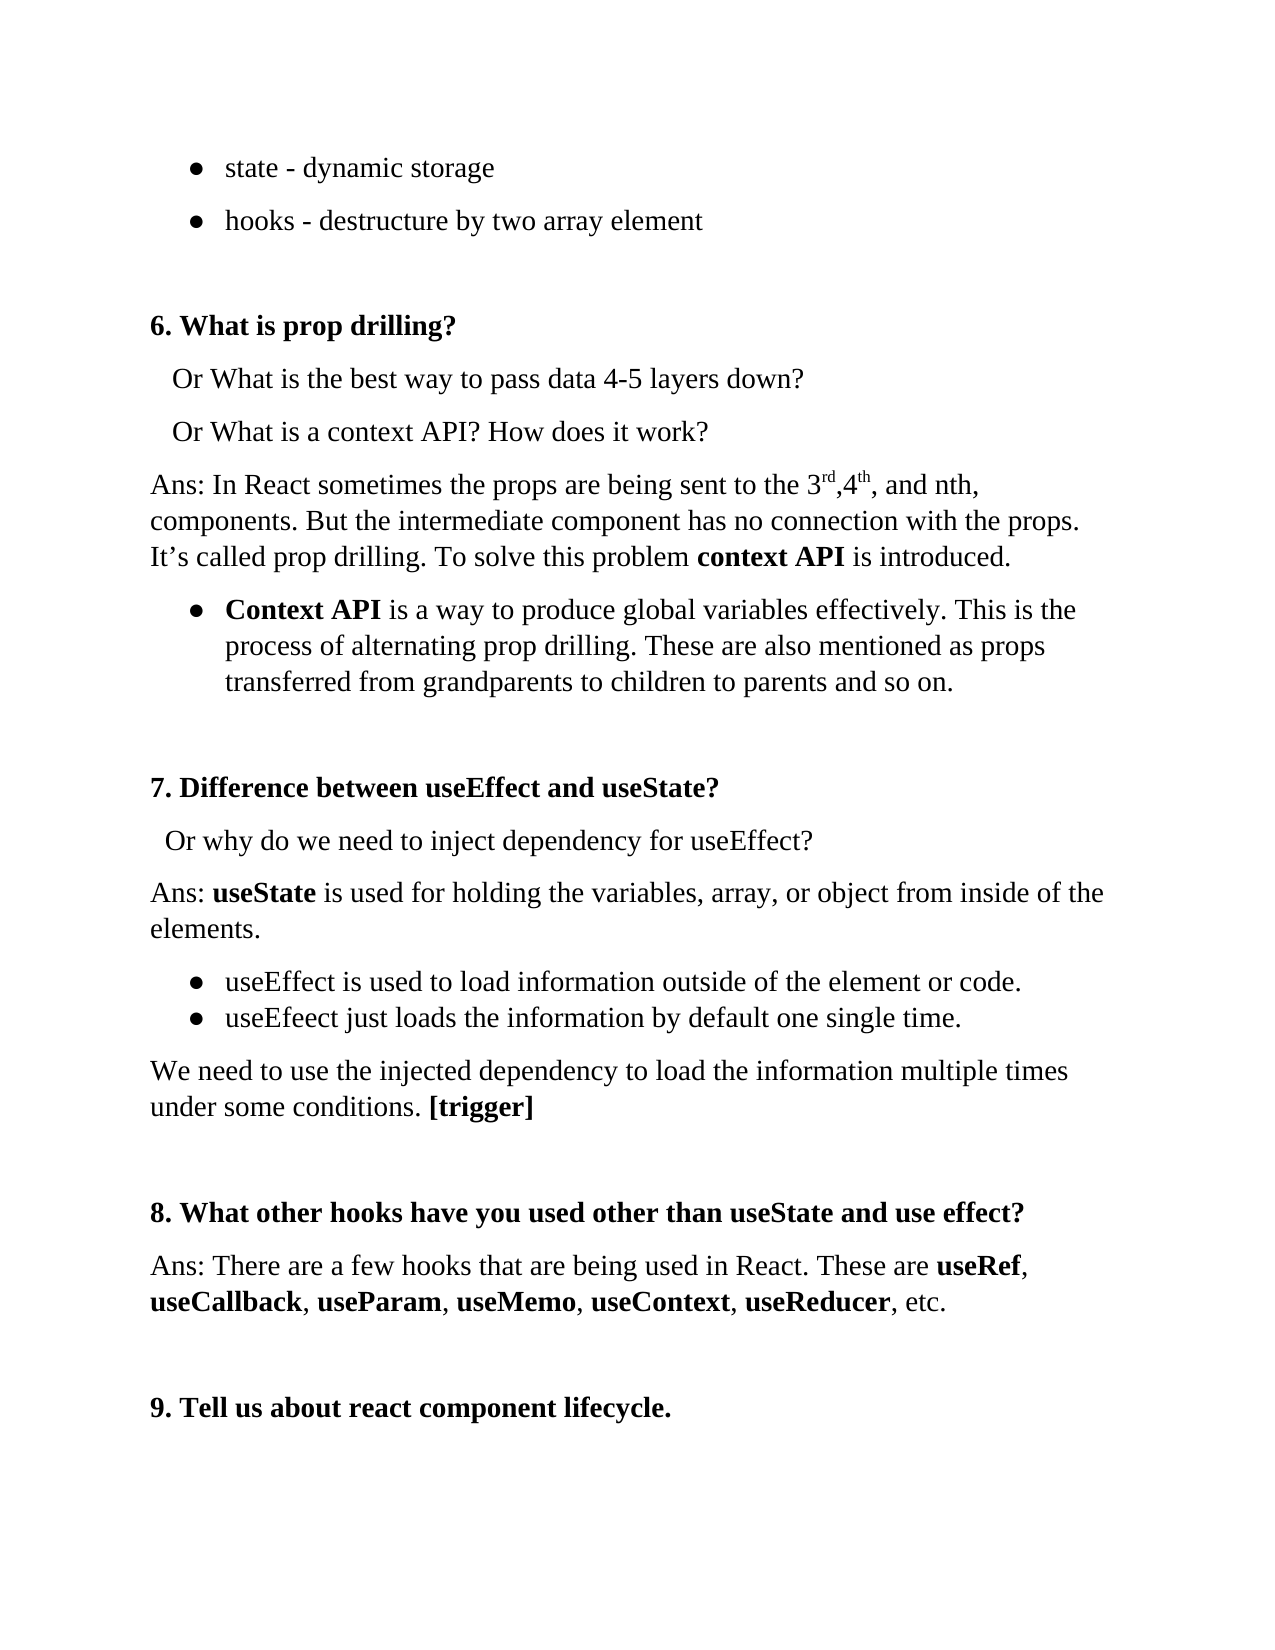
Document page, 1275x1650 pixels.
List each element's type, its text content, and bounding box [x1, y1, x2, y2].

text 6. What is prop drilling? [150, 308, 1125, 342]
text Ans: In React sometimes the props are being sent to the 3rd,4th, and nth, components. But the intermediate component has no connection with the props. It’s called prop drilling. To solve this problem context API is introduced. [150, 467, 1125, 573]
list useEffect is used to load information outside of the element or code. [187, 964, 1125, 998]
text 8. What other hooks have you used other than useState and use effect? [150, 1195, 1125, 1229]
text Or What is the best way to pass data 4-5 layers down? [150, 361, 1125, 395]
list Context API is a way to produce global variables effectively. This is the process of alternating prop drilling. These are also mentioned as props transferred from grandparents to children to parents and so on. [187, 592, 1125, 698]
list useEfeect just loads the information by default one single time. [187, 1001, 1125, 1034]
text Or why do we need to inject dependency for useEffect? [150, 823, 1125, 856]
text We need to use the injected dependency to load the information multiple times under some conditions. [trigger] [150, 1053, 1125, 1123]
text Ans: There are a few hooks that are being used in React. These are useRef, useCallback, useParam, useMemo, useContext, useReducer, etc. [150, 1248, 1125, 1318]
text 7. Difference between useEffect and useState? [150, 770, 1125, 803]
list state - dynamic storage [187, 150, 1125, 183]
text Or What is a context API? How does it work? [150, 414, 1125, 448]
list hooks - destructure by two array element [187, 203, 1125, 236]
text 9. Tell us about react component lifecycle. [150, 1390, 1125, 1423]
text Ans: useState is used for holding the variables, array, or object from inside of the elements. [150, 876, 1125, 945]
